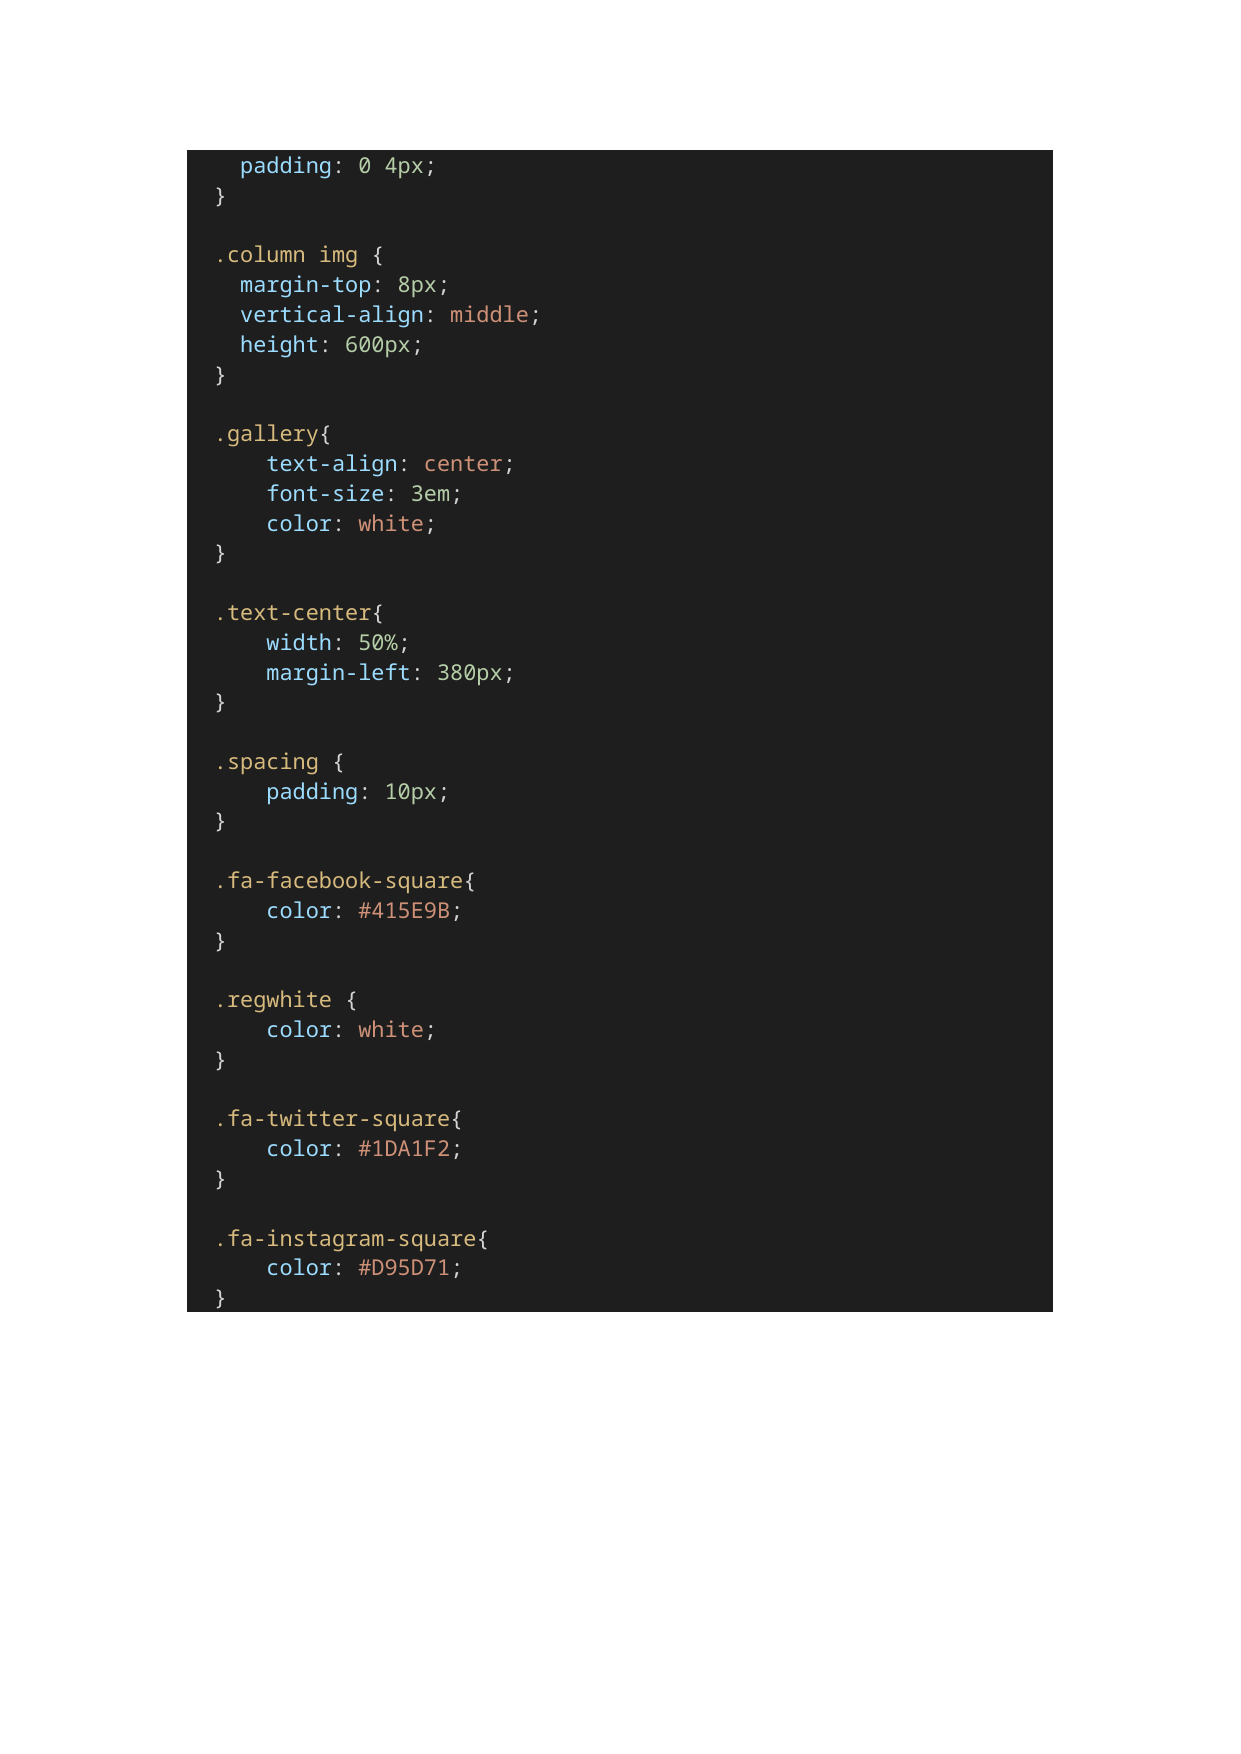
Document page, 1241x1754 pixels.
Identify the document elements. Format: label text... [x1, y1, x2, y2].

text .fa-facebook-square{ [187, 865, 1053, 895]
text .column img { [187, 239, 1053, 269]
text padding: 10px; [187, 776, 1053, 805]
text } [187, 686, 1053, 716]
text .text-center{ [187, 597, 1053, 627]
text padding: 0 4px; [187, 150, 1053, 180]
text color: white; [187, 507, 1053, 537]
text .spacing { [187, 746, 1053, 776]
text margin-top: 8px; [187, 269, 1053, 299]
text margin-left: 380px; [187, 656, 1053, 686]
text } [187, 1282, 1053, 1312]
text } [187, 924, 1053, 954]
text } [187, 805, 1053, 835]
text } [187, 180, 1053, 209]
text } [187, 358, 1053, 388]
text width: 50%; [187, 627, 1053, 656]
text text-align: center; [187, 448, 1053, 478]
text } [187, 1044, 1053, 1073]
text .gallery{ [187, 418, 1053, 448]
text .regwhite { [187, 984, 1053, 1014]
text .fa-twitter-square{ [187, 1103, 1053, 1133]
text color: #D95D71; [187, 1252, 1053, 1282]
text } [187, 537, 1053, 567]
text color: #1DA1F2; [187, 1133, 1053, 1163]
text height: 600px; [187, 329, 1053, 358]
text vertical-align: middle; [187, 299, 1053, 329]
text } [187, 1163, 1053, 1193]
text font-size: 3em; [187, 478, 1053, 507]
text color: white; [187, 1014, 1053, 1044]
text .fa-instagram-square{ [187, 1222, 1053, 1252]
text color: #415E9B; [187, 895, 1053, 924]
